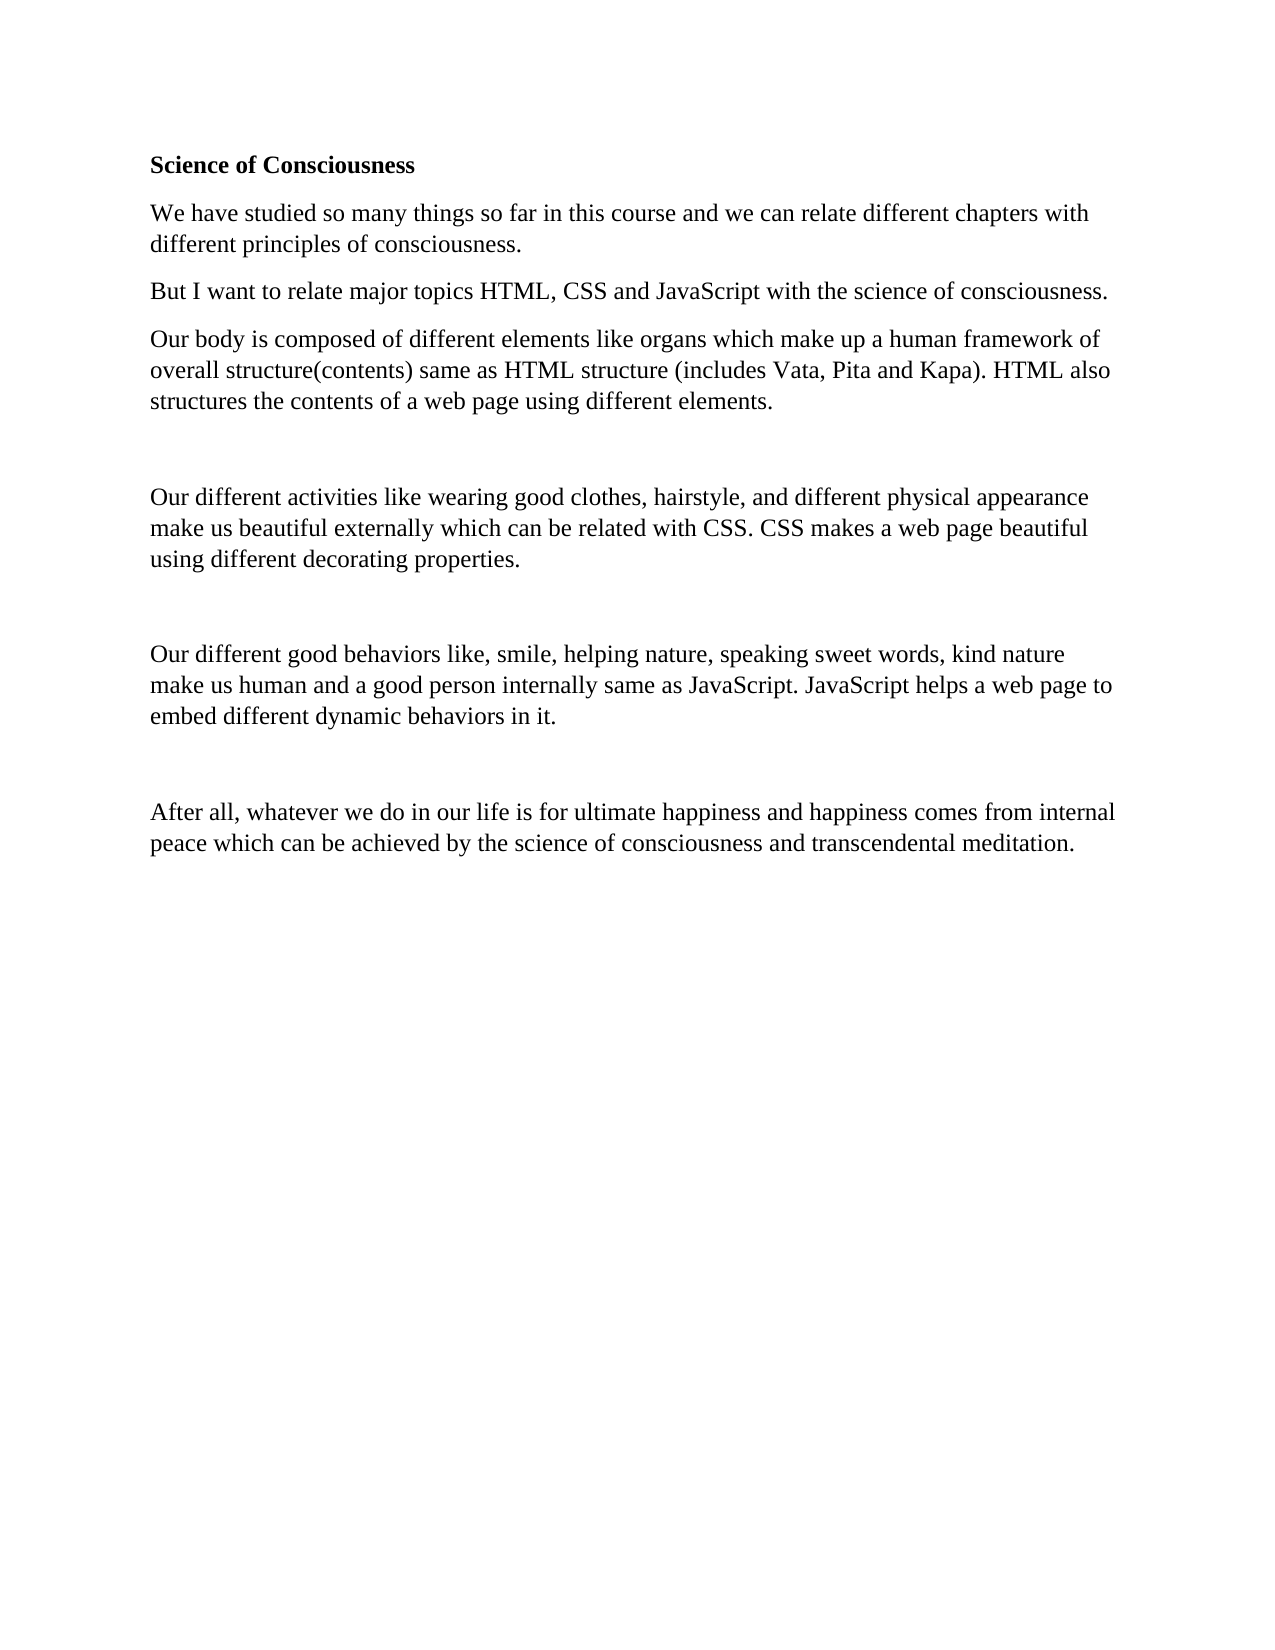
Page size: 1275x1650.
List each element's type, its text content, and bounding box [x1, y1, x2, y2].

text Our different good behaviors like, smile, helping nature, speaking sweet words, kind nature make us human and a good person internally same as JavaScript. JavaScript helps a web page to embed different dynamic behaviors in it. [150, 639, 1125, 730]
text We have studied so many things so far in this course and we can relate different chapters with different principles of consciousness. [150, 198, 1125, 257]
text Our body is composed of different elements like organs which make up a human framework of overall structure(contents) same as HTML structure (includes Vata, Pita and Kapa). HTML also structures the contents of a web page using different elements. [150, 324, 1125, 415]
text Our different activities like wearing good clothes, hairstyle, and different physical appearance make us beautiful externally which can be related with CSS. CSS makes a web page beautiful using different decorating properties. [150, 482, 1125, 572]
text After all, whatever we do in our life is for ultimate happiness and happiness comes from internal peace which can be achieved by the science of consciousness and transcendental meditation. [150, 797, 1125, 856]
text But I want to relate major topics HTML, CSS and JavaScript with the science of consciousness. [150, 276, 1125, 305]
text Science of Consciousness [150, 150, 1125, 179]
